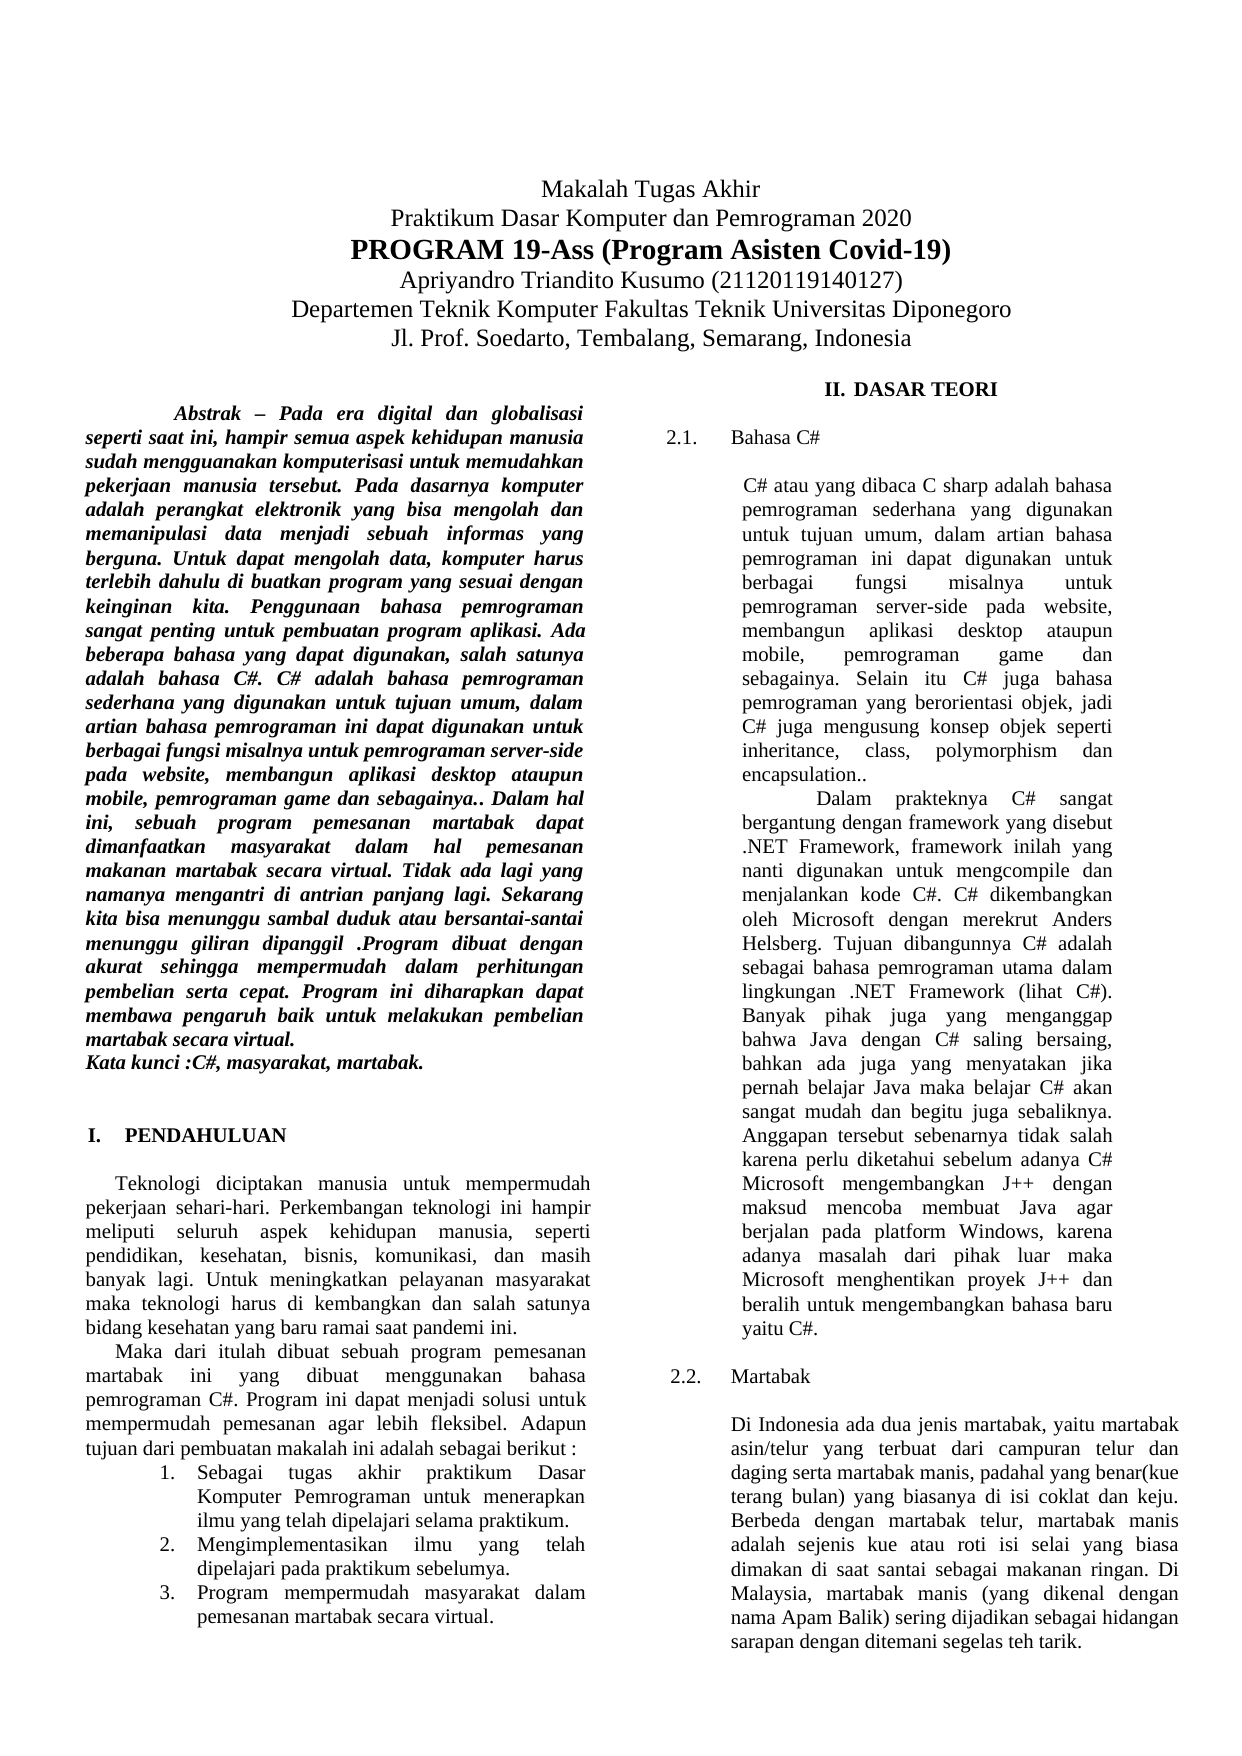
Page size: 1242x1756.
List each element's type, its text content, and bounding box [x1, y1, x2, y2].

list Mengimplementasikan ilmu yang telah dipelajari pada praktikum sebelumya. [159, 1532, 585, 1580]
list Bahasa C# [666, 425, 1179, 449]
text Teknologi diciptakan manusia untuk mempermudah pekerjaan sehari-hari. Perkembangan teknologi ini hampir meliputi seluruh aspek kehidupan manusia, seperti pendidikan, kesehatan, bisnis, komunikasi, dan masih banyak lagi. Untuk meningkatkan pelayanan masyarakat maka teknologi harus di kembangkan dan salah satunya bidang kesehatan yang baru ramai saat pandemi ini. [85, 1171, 591, 1339]
text Abstrak – Pada era digital dan globalisasi seperti saat ini, hampir semua aspek kehidupan manusia sudah mengguanakan komputerisasi untuk memudahkan pekerjaan manusia tersebut. Pada dasarnya komputer adalah perangkat elektronik yang bisa mengolah dan memanipulasi data menjadi sebuah informas yang berguna. Untuk dapat mengolah data, komputer harus terlebih dahulu di buatkan program yang sesuai dengan keinginan kita. Penggunaan bahasa pemrograman sangat penting untuk pembuatan program aplikasi. Ada beberapa bahasa yang dapat digunakan, salah satunya adalah bahasa C#. C# adalah bahasa pemrograman sederhana yang digunakan untuk tujuan umum, dalam artian bahasa pemrograman ini dapat digunakan untuk berbagai fungsi misalnya untuk pemrograman server-side pada website, membangun aplikasi desktop ataupun mobile, pemrograman game dan sebagainya.. Dalam hal ini, sebuah program pemesanan martabak dapat dimanfaatkan masyarakat dalam hal pemesanan makanan martabak secara virtual. Tidak ada lagi yang namanya mengantri di antrian panjang lagi. Sekarang kita bisa menunggu sambal duduk atau bersantai-santai menunggu giliran dipanggil .Program dibuat dengan akurat sehingga mempermudah dalam perhitungan pembelian serta cepat. Program ini diharapkan dapat membawa pengaruh baik untuk melakukan pembelian martabak secara virtual. [85, 401, 586, 1051]
text Praktikum Dasar Komputer dan Pemrograman 2020 PROGRAM 19-Ass (Program Asisten Covid-19) Apriyandro Triandito Kusumo (21120119140127) [349, 203, 952, 294]
list DASAR TEORI [824, 377, 1179, 401]
text Dalam prakteknya C# sangat bergantung dengan framework yang disebut .NET Framework, framework inilah yang nanti digunakan untuk mengcompile dan menjalankan kode C#. C# dikembangkan oleh Microsoft dengan merekrut Anders Helsberg. Tujuan dibangunnya C# adalah sebagai bahasa pemrograman utama dalam lingkungan .NET Framework (lihat C#). Banyak pihak juga yang menganggap bahwa Java dengan C# saling bersaing, bahkan ada juga yang menyatakan jika pernah belajar Java maka belajar C# akan sangat mudah dan begitu juga sebaliknya. Anggapan tersebut sebenarnya tidak salah karena perlu diketahui sebelum adanya C# Microsoft mengembangkan J++ dengan maksud mencoba membuat Java agar berjalan pada platform Windows, karena adanya masalah dari pihak luar maka Microsoft menghentikan proyek J++ dan beralih untuk mengembangkan bahasa baru yaitu C#. [742, 786, 1113, 1339]
subtitle Departemen Teknik Komputer Fakultas Teknik Universitas Diponegoro Jl. Prof. Soedarto, Tembalang, Semarang, Indonesia [291, 294, 1012, 352]
subtitle Makalah Tugas Akhir [289, 174, 1012, 203]
list PENDAHULUAN [88, 1123, 595, 1147]
list Program mempermudah masyarakat dalam pemesanan martabak secara virtual. [159, 1580, 586, 1628]
list Sebagai tugas akhir praktikum Dasar Komputer Pemrograman untuk menerapkan ilmu yang telah dipelajari selama praktikum. [159, 1459, 585, 1532]
text Kata kunci :C#, masyarakat, martabak. [85, 1051, 595, 1074]
text Maka dari itulah dibuat sebuah program pemesanan martabak ini yang dibuat menggunakan bahasa pemrograman C#. Program ini dapat menjadi solusi untuk mempermudah pemesanan agar lebih fleksibel. Adapun tujuan dari pembuatan makalah ini adalah sebagai berikut : [85, 1339, 586, 1459]
list Di Indonesia ada dua jenis martabak, yaitu martabak asin/telur yang terbuat dari campuran telur dan daging serta martabak manis, padahal yang benar(kue terang bulan) yang biasanya di isi coklat dan keju. Berbeda dengan martabak telur, martabak manis adalah sejenis kue atau roti isi selai yang biasa dimakan di saat santai sebagai makanan ringan. Di Malaysia, martabak manis (yang dikenal dengan nama Apam Balik) sering dijadikan sebagai hidangan sarapan dengan ditemani segelas teh tarik. [731, 1412, 1179, 1653]
text C# atau yang dibaca C sharp adalah bahasa pemrograman sederhana yang digunakan untuk tujuan umum, dalam artian bahasa pemrograman ini dapat digunakan untuk berbagai fungsi misalnya untuk pemrograman server-side pada website, membangun aplikasi desktop ataupun mobile, pemrograman game dan sebagainya. Selain itu C# juga bahasa pemrograman yang berorientasi objek, jadi C# juga mengusung konsep objek seperti inheritance, class, polymorphism dan encapsulation.. [742, 473, 1113, 786]
list Martabak [670, 1364, 1179, 1388]
